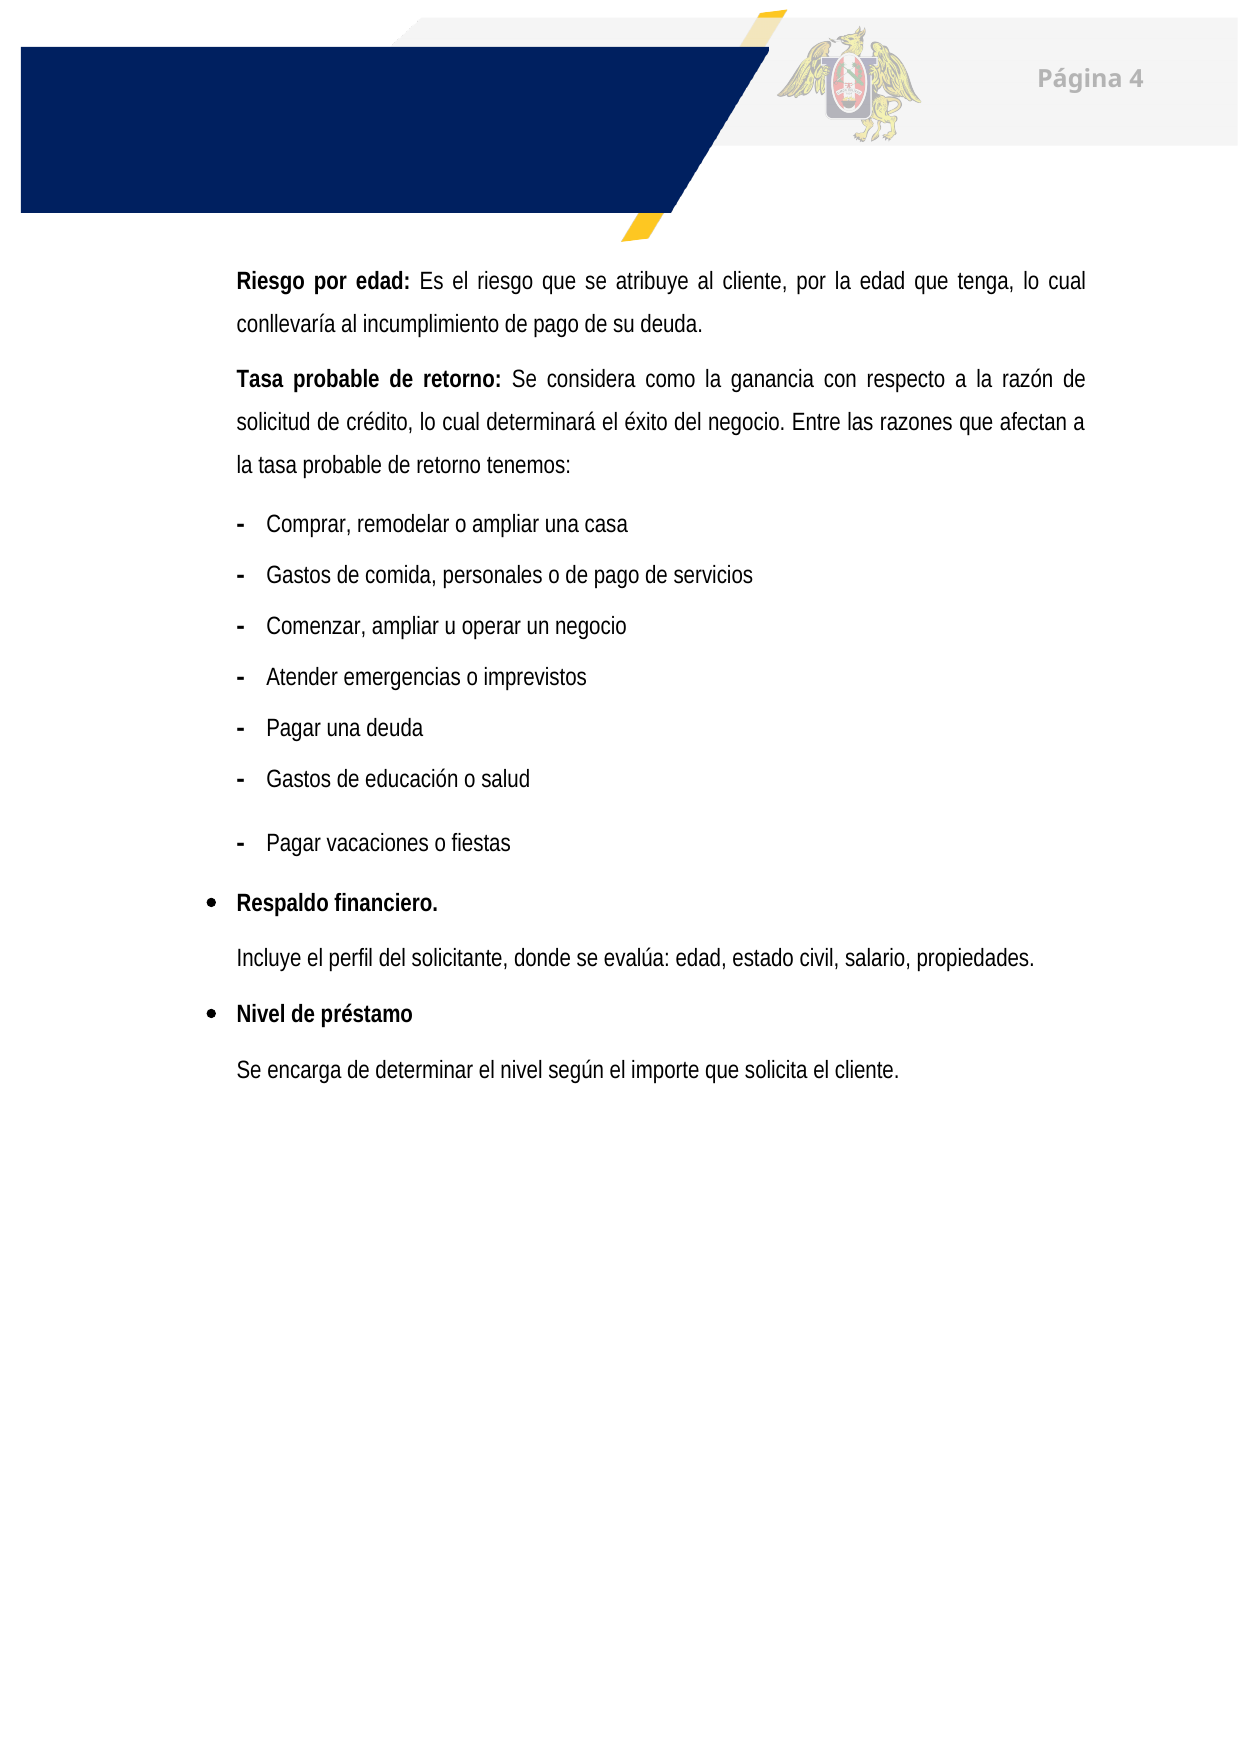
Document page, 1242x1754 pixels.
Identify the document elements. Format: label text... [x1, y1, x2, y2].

list Comenzar, ampliar u operar un negocio [236, 607, 1087, 642]
list Incluye el perfil del solicitante, donde se evalúa: edad, estado civil, salario, propiedades. [236, 943, 1087, 972]
list Gastos de comida, personales o de pago de servicios [236, 556, 1087, 591]
list Pagar vacaciones o fiestas [236, 824, 1087, 858]
list Pagar una deuda [236, 709, 1087, 744]
list Atender emergencias o imprevistos [236, 658, 1087, 693]
list Comprar, remodelar o ampliar una casa [236, 505, 1087, 539]
list Gastos de educación o salud [236, 761, 1087, 795]
list Se encarga de determinar el nivel según el importe que solicita el cliente. [236, 1054, 1087, 1083]
list Nivel de préstamo [207, 999, 1087, 1028]
list Tasa probable de retorno: Se considera como la ganancia con respecto a la razón de solicitud de crédito, lo cual determinará el éxito del negocio. Entre las razones que afectan a la tasa probable de retorno tenemos: [236, 364, 1087, 479]
picture [18, 10, 1237, 242]
list Riesgo por edad: Es el riesgo que se atribuye al cliente, por la edad que tenga, lo cual conllevaría al incumplimiento de pago de su deuda. [236, 266, 1087, 337]
list Respaldo financiero. [207, 888, 1087, 917]
